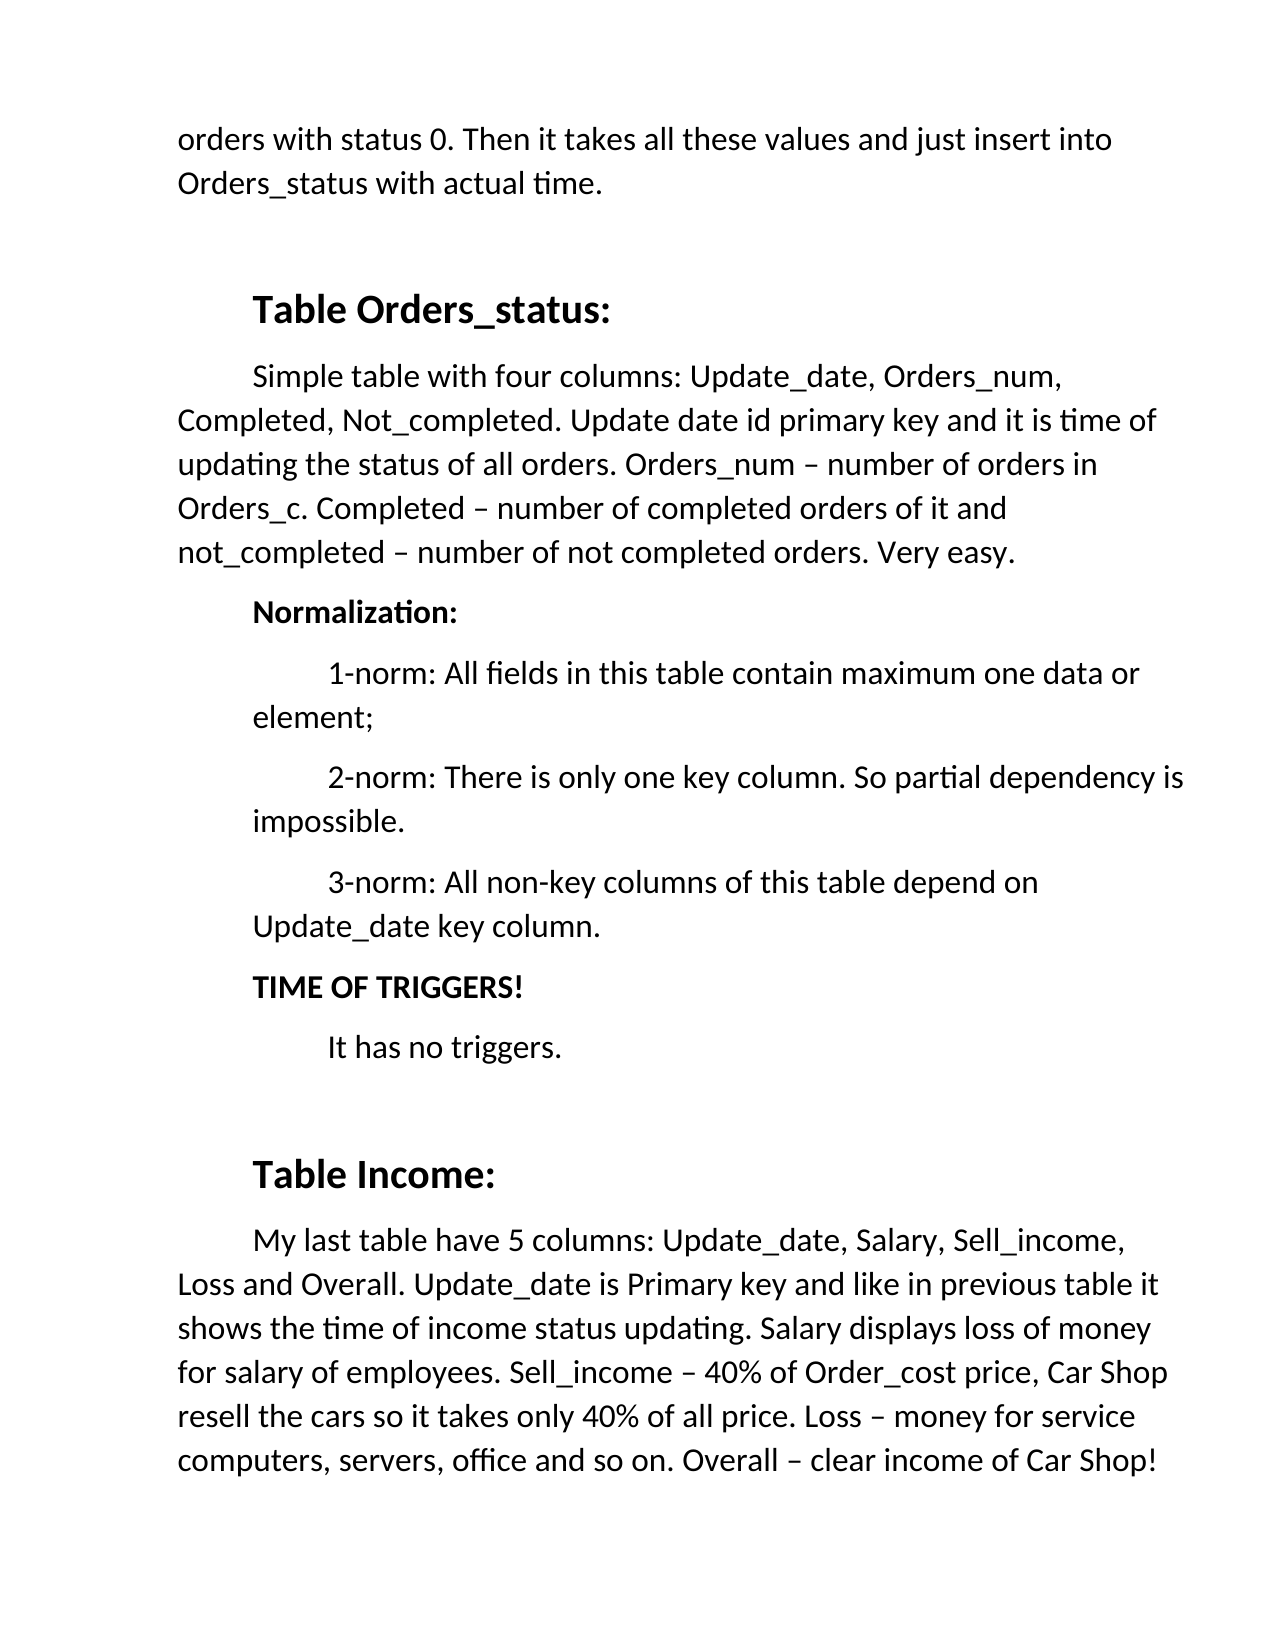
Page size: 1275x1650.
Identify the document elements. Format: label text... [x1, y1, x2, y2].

text 2-norm: There is only one key column. So partial dependency is impossible. [252, 757, 1186, 841]
text 3-norm: All non-key columns of this table depend on Update_date key column. [252, 861, 1186, 946]
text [177, 118, 1186, 203]
text Table Income: [177, 1148, 1186, 1198]
text Table Orders_status: [177, 283, 1186, 334]
text Normalization: [177, 591, 1186, 632]
text It has no triggers. [252, 1026, 1186, 1067]
text Simple table with four columns: Update_date, Orders_num, Completed, Not_completed. Update date id primary key and it is time of updating the status of all orders. Orders_num – number of orders in Orders_c. Completed – number of completed orders of it and not_completed – number of not completed orders. Very easy. [177, 355, 1186, 571]
text 1-norm: All fields in this table contain maximum one data or element; [252, 652, 1186, 737]
text My last table have 5 columns: Update_date, Salary, Sell_income, Loss and Overall. Update_date is Primary key and like in previous table it shows the time of income status updating. Salary displays loss of money for salary of employees. Sell_income – 40% of Order_cost price, Car Shop resell the cars so it takes only 40% of all price. Loss – money for service computers, servers, office and so on. Overall – clear income of Car Shop! [177, 1219, 1186, 1480]
text TIME OF TRIGGERS! [177, 966, 1186, 1006]
